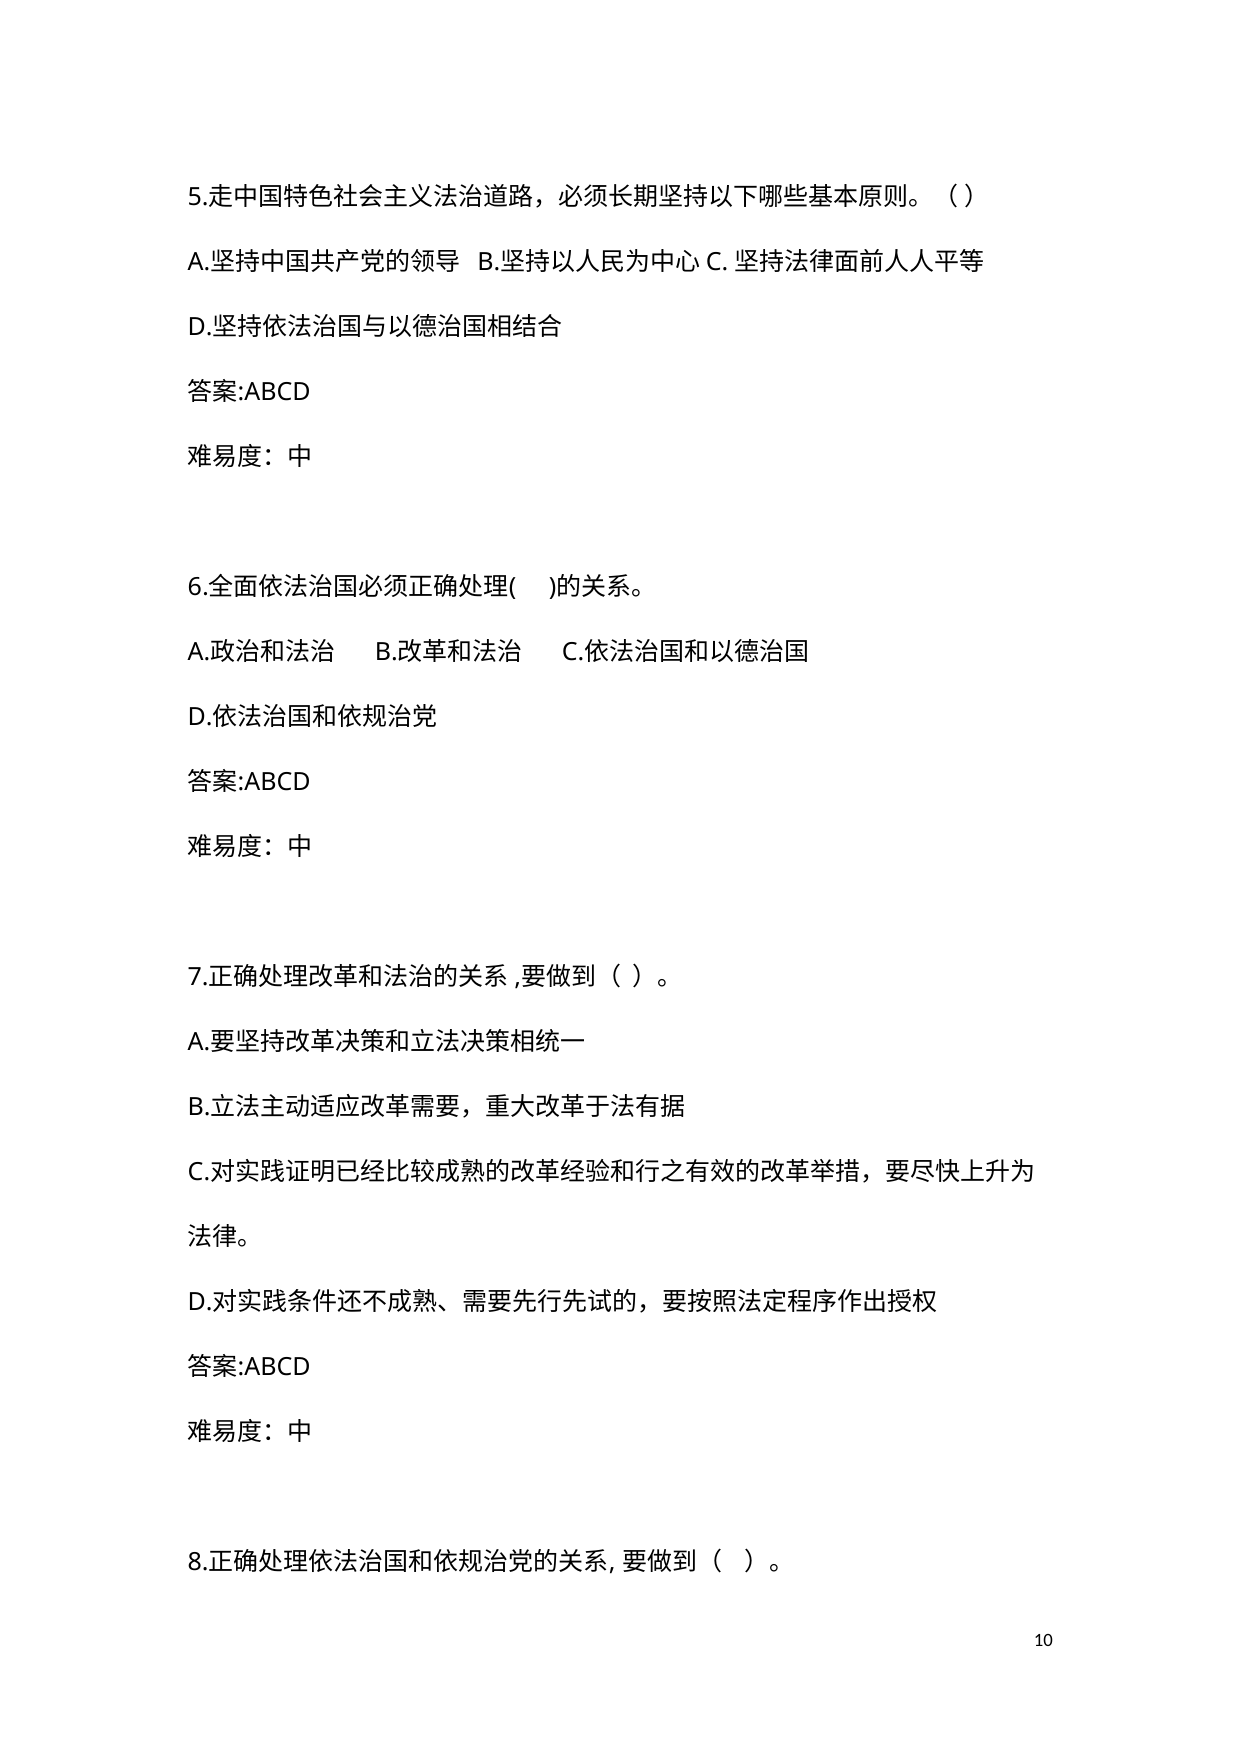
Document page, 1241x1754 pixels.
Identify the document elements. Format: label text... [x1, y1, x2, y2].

text 难易度：中 [187, 422, 1053, 487]
text 6.全面依法治国必须正确处理( )的关系。 [187, 552, 1053, 617]
text D.依法治国和依规治党 [187, 682, 1053, 747]
text 答案:ABCD [187, 357, 1053, 422]
text 5.走中国特色社会主义法治道路，必须长期坚持以下哪些基本原则。（ ） [187, 162, 1053, 227]
text 难易度：中 [187, 812, 1053, 877]
text 7.正确处理改革和法治的关系 ,要做到（ ）。 [187, 942, 1053, 1007]
text 答案:ABCD [187, 1332, 1053, 1397]
text A.坚持中国共产党的领导 B.坚持以人民为中心 C. 坚持法律面前人人平等 [187, 227, 1053, 292]
text 8.正确处理依法治国和依规治党的关系, 要做到（ ）。 [187, 1527, 1053, 1592]
text A.要坚持改革决策和立法决策相统一 [187, 1007, 1053, 1072]
text D.坚持依法治国与以德治国相结合 [187, 292, 1053, 357]
text D.对实践条件还不成熟、需要先行先试的，要按照法定程序作出授权 [187, 1267, 1053, 1332]
text C.对实践证明已经比较成熟的改革经验和行之有效的改革举措，要尽快上升为法律。 [187, 1137, 1053, 1267]
text B.立法主动适应改革需要，重大改革于法有据 [187, 1072, 1053, 1137]
text A.政治和法治 B.改革和法治 C.依法治国和以德治国 [187, 617, 1053, 682]
text 难易度：中 [187, 1397, 1053, 1462]
text 答案:ABCD [187, 747, 1053, 812]
